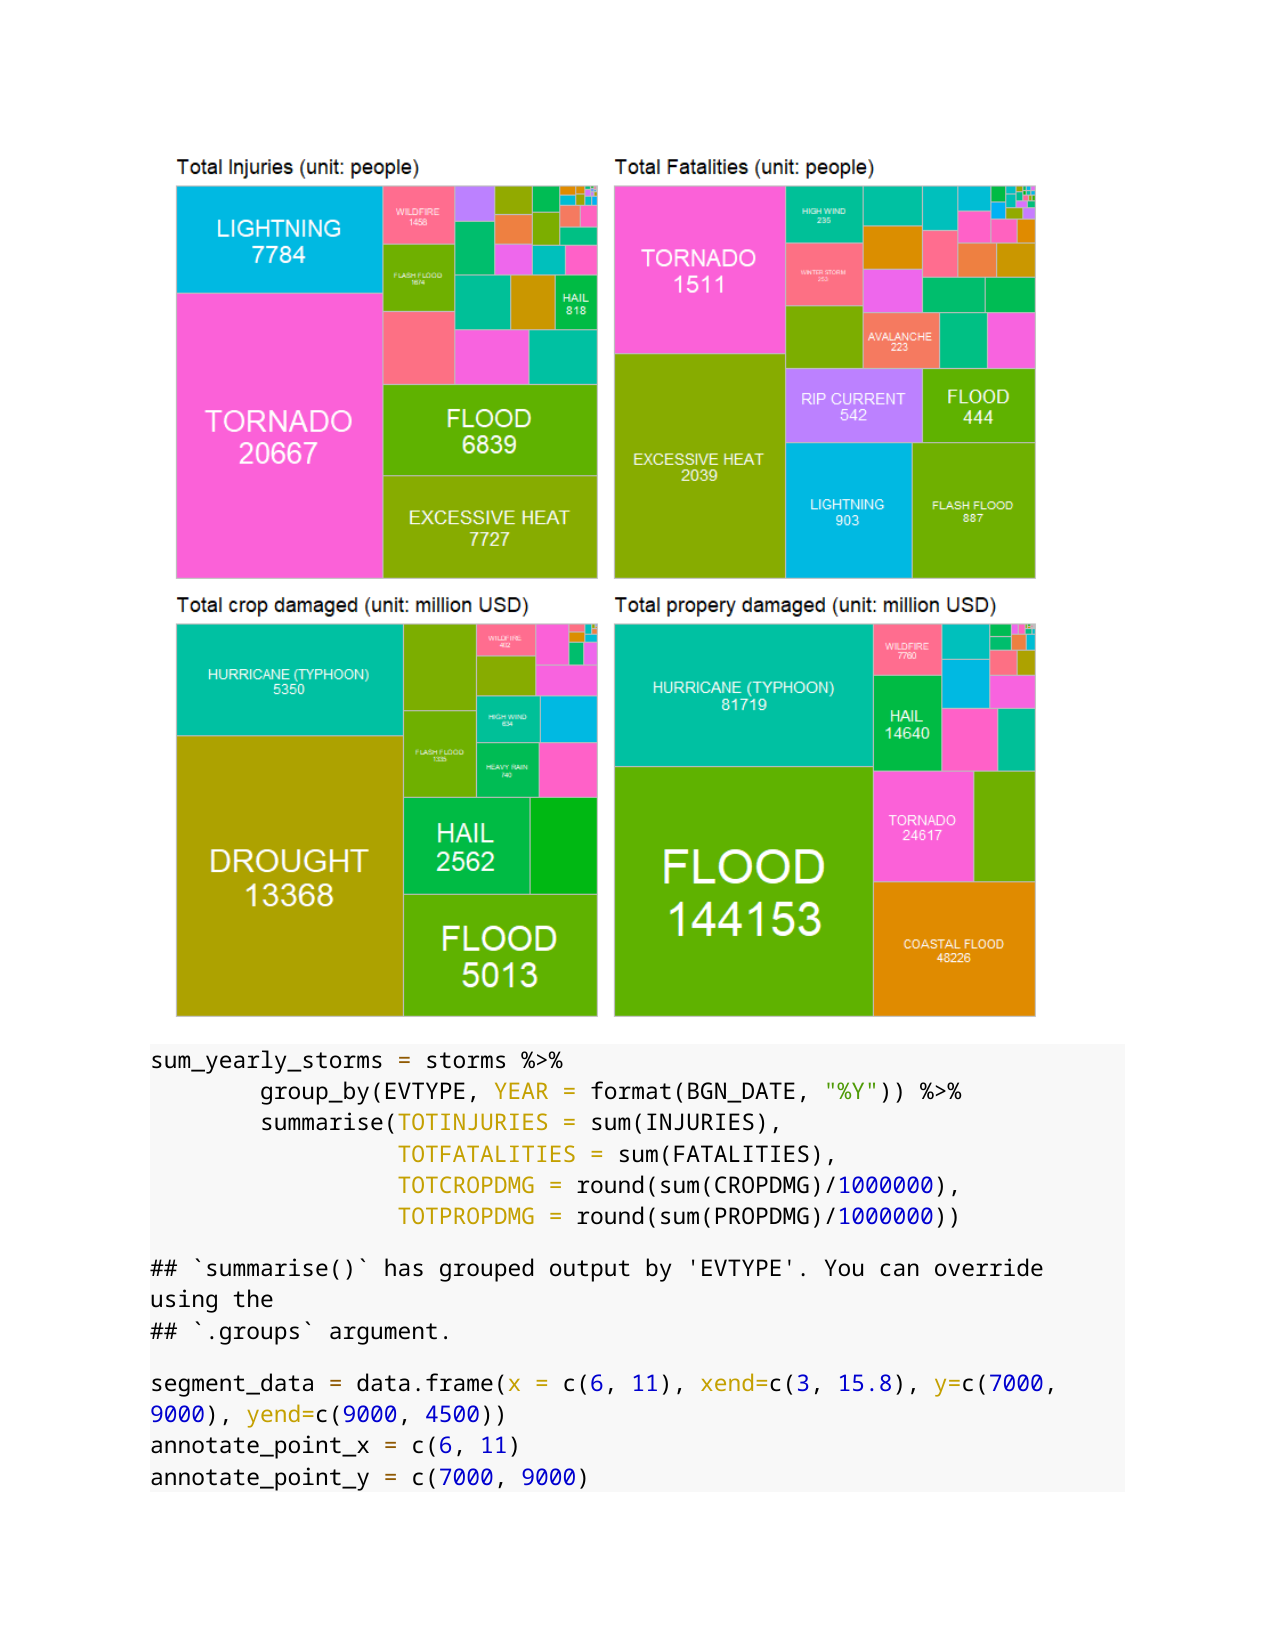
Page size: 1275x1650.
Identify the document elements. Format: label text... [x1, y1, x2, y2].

text sum_yearly_storms = storms %>% group_by(EVTYPE, YEAR = format(BGN_DATE, "%Y")) %>% summarise(TOTINJURIES = sum(INJURIES), TOTFATALITIES = sum(FATALITIES), TOTCROPDMG = round(sum(CROPDMG)/1000000), TOTPROPDMG = round(sum(PROPDMG)/1000000)) [150, 1044, 1125, 1231]
picture [168, 150, 1044, 1025]
text ## `summarise()` has grouped output by 'EVTYPE'. You can override using the ## `.groups` argument. [150, 1252, 1125, 1346]
